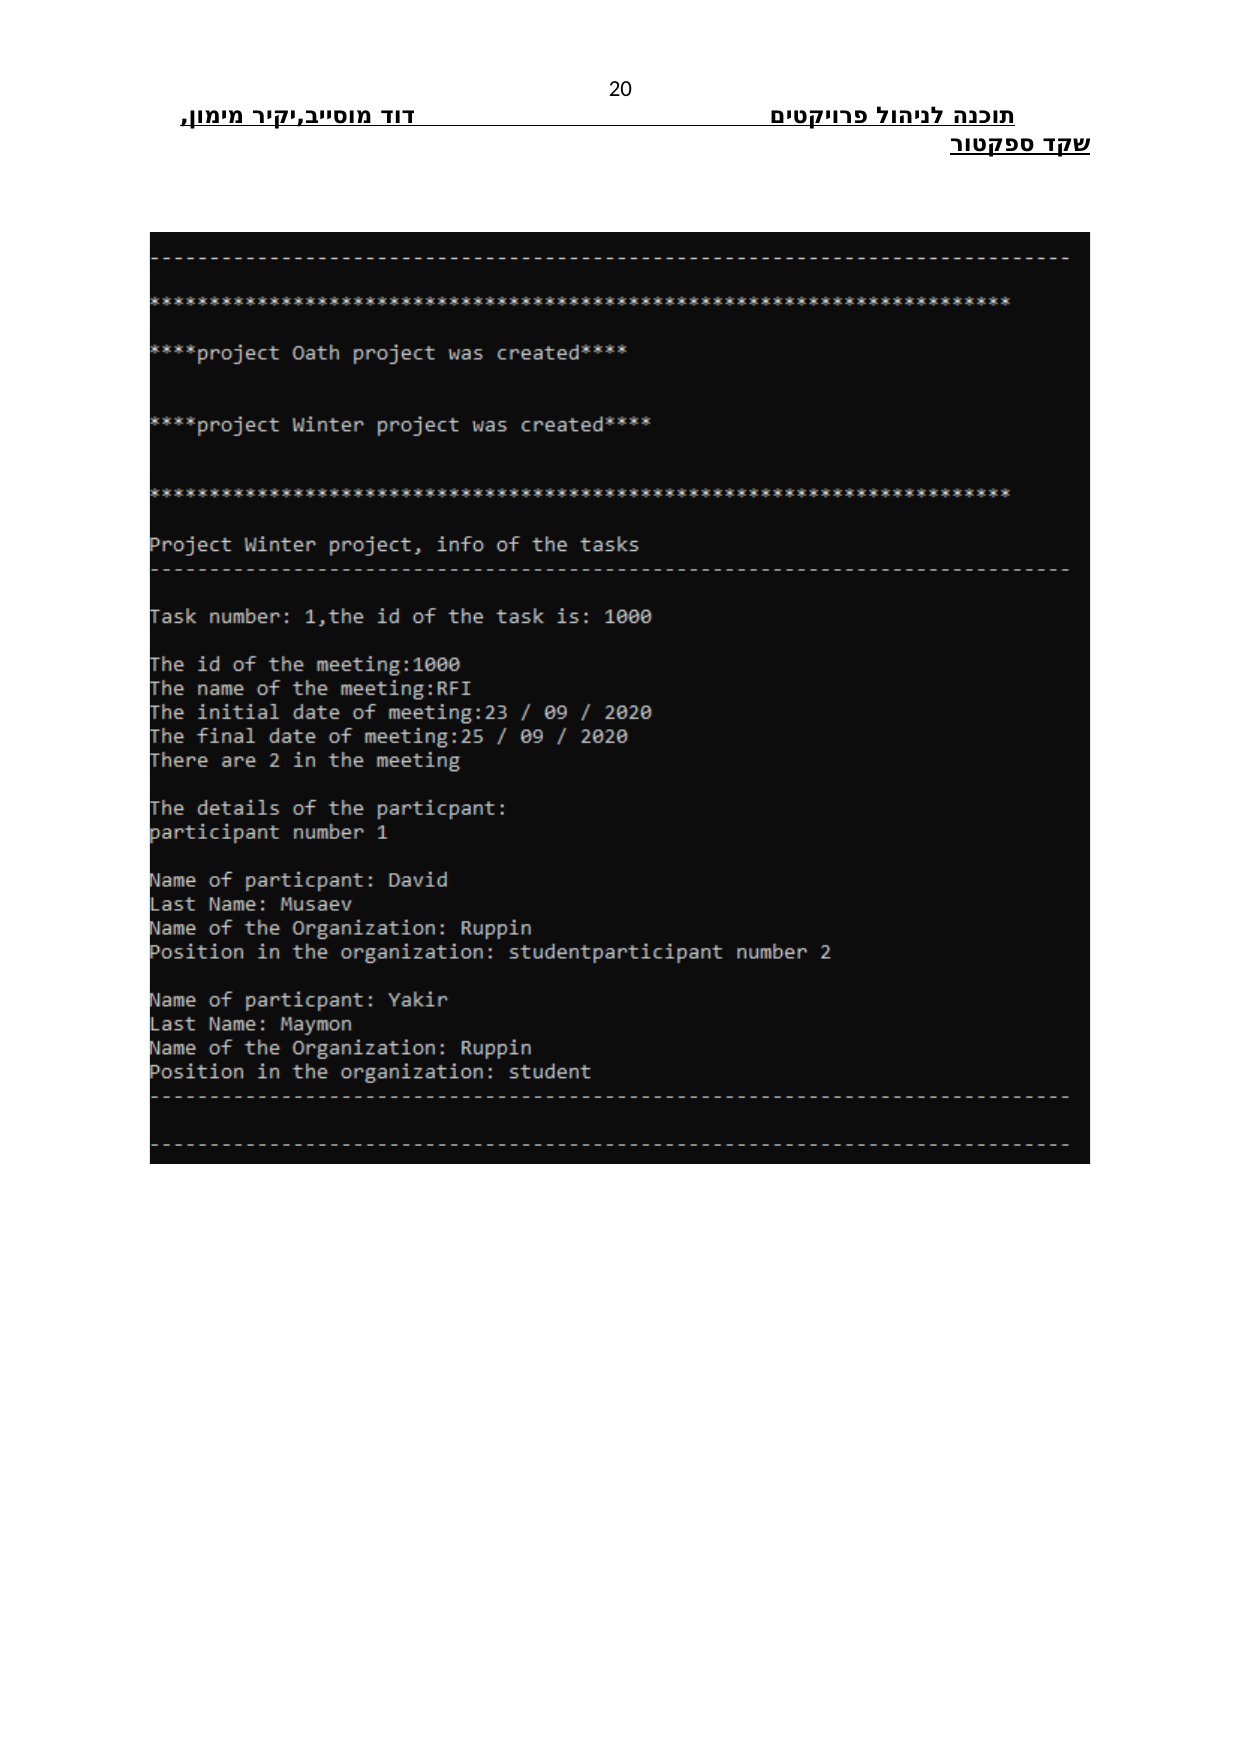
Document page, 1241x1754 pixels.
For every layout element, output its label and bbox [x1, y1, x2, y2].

picture [149, 232, 1091, 1164]
